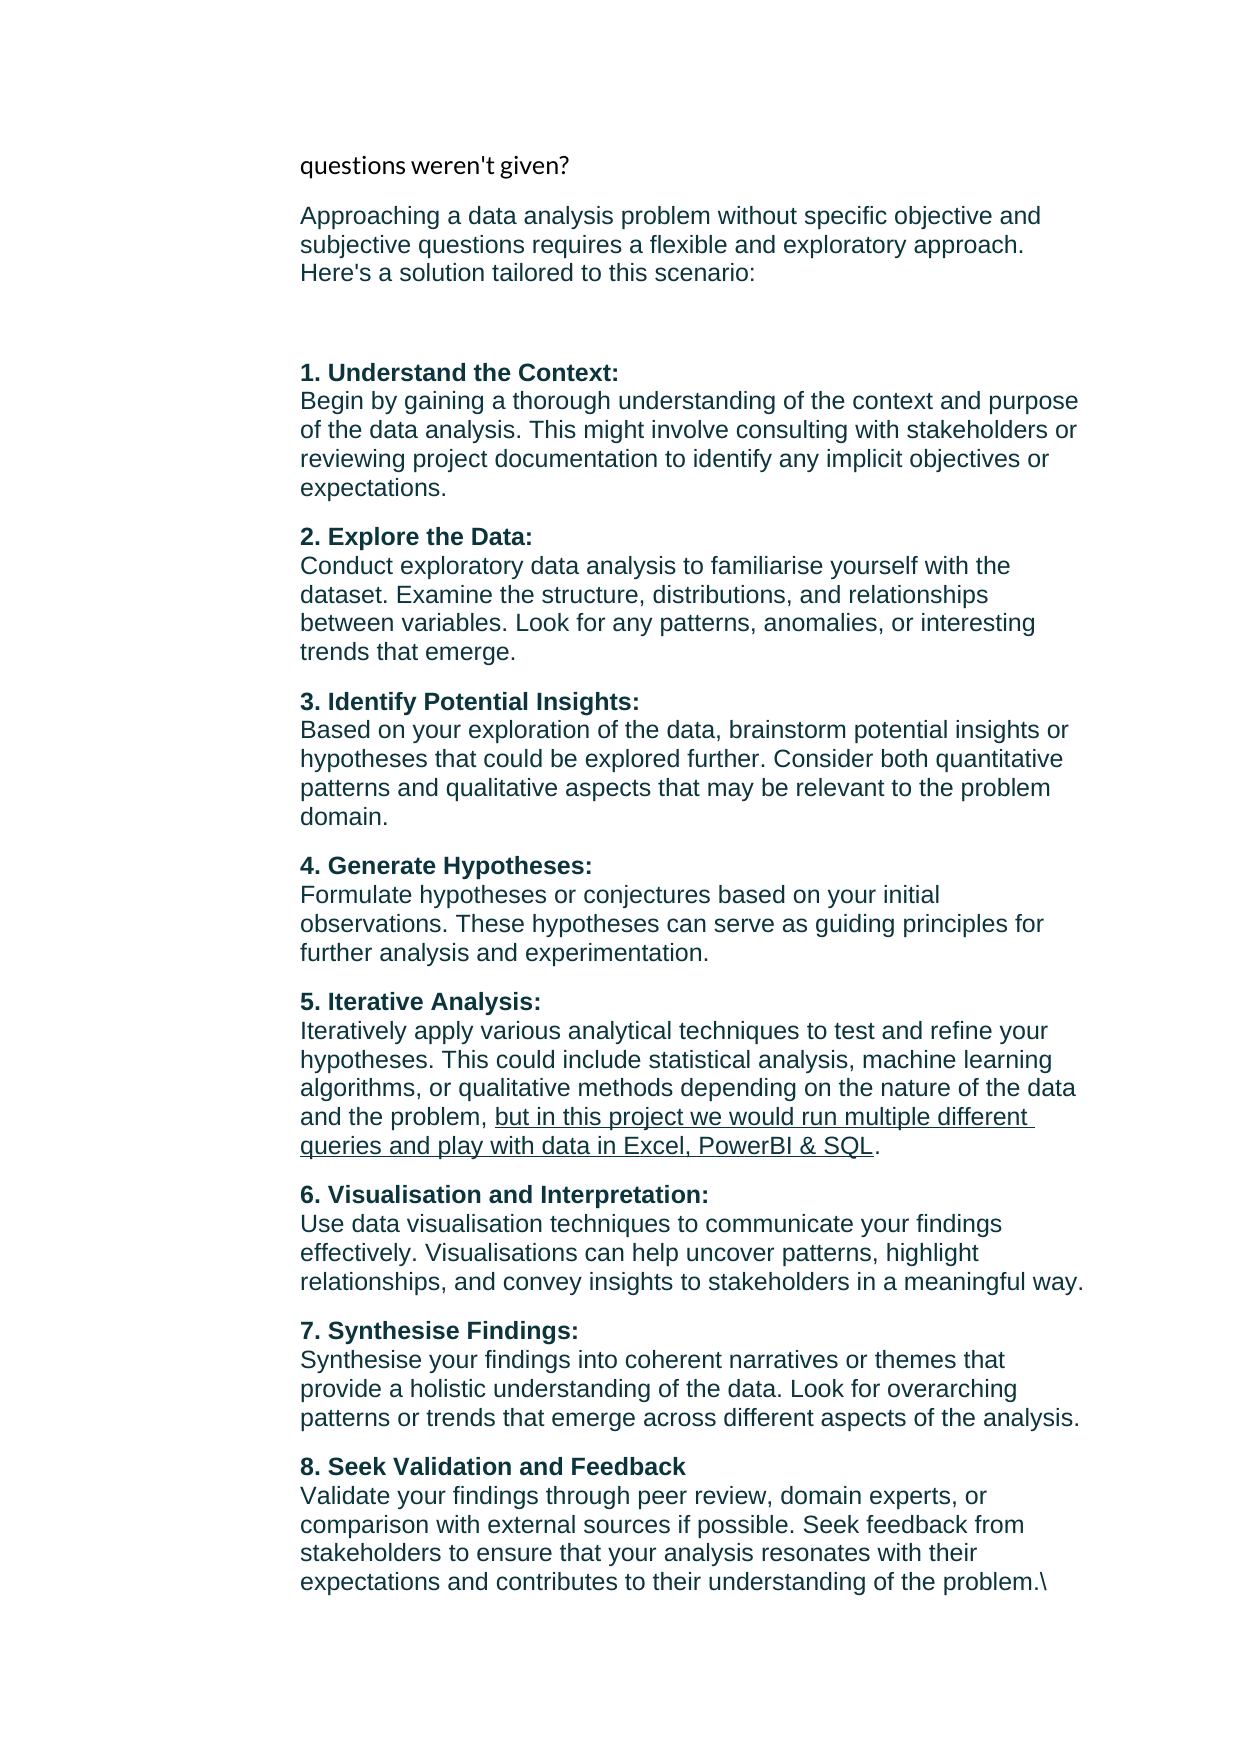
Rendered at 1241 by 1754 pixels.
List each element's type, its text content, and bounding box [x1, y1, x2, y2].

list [262, 150, 1087, 180]
text 8. Seek Validation and Feedback Validate your findings through peer review, domain experts, or comparison with external sources if possible. Seek feedback from stakeholders to ensure that your analysis resonates with their expectations and contributes to their understanding of the problem.\ [300, 1452, 1087, 1596]
text 7. Synthesise Findings: Synthesise your findings into coherent narratives or themes that provide a holistic understanding of the data. Look for overarching patterns or trends that emerge across different aspects of the analysis. [300, 1316, 1087, 1431]
text 5. Iterative Analysis: Iteratively apply various analytical techniques to test and refine your hypotheses. This could include statistical analysis, machine learning algorithms, or qualitative methods depending on the nature of the data and the problem, but in this project we would run multiple different queries and play with data in Excel, PowerBI & SQL. [300, 987, 1087, 1159]
text 3. Identify Potential Insights: Based on your exploration of the data, brainstorm potential insights or hypotheses that could be explored further. Consider both quantitative patterns and qualitative aspects that may be relevant to the problem domain. [300, 687, 1087, 830]
text 1. Understand the Context: Begin by gaining a thorough understanding of the context and purpose of the data analysis. This might involve consulting with stakeholders or reviewing project documentation to identify any implicit objectives or expectations. [300, 357, 1087, 501]
text Approaching a data analysis problem without specific objective and subjective questions requires a flexible and exploratory approach. Here's a solution tailored to this scenario: [300, 201, 1087, 287]
text 6. Visualisation and Interpretation: Use data visualisation techniques to communicate your findings effectively. Visualisations can help uncover patterns, highlight relationships, and convey insights to stakeholders in a meaningful way. [300, 1180, 1087, 1295]
text 2. Explore the Data: Conduct exploratory data analysis to familiarise yourself with the dataset. Examine the structure, distributions, and relationships between variables. Look for any patterns, anomalies, or interesting trends that emerge. [300, 522, 1087, 666]
text 4. Generate Hypotheses: Formulate hypotheses or conjectures based on your initial observations. These hypotheses can serve as guiding principles for further analysis and experimentation. [300, 851, 1087, 966]
